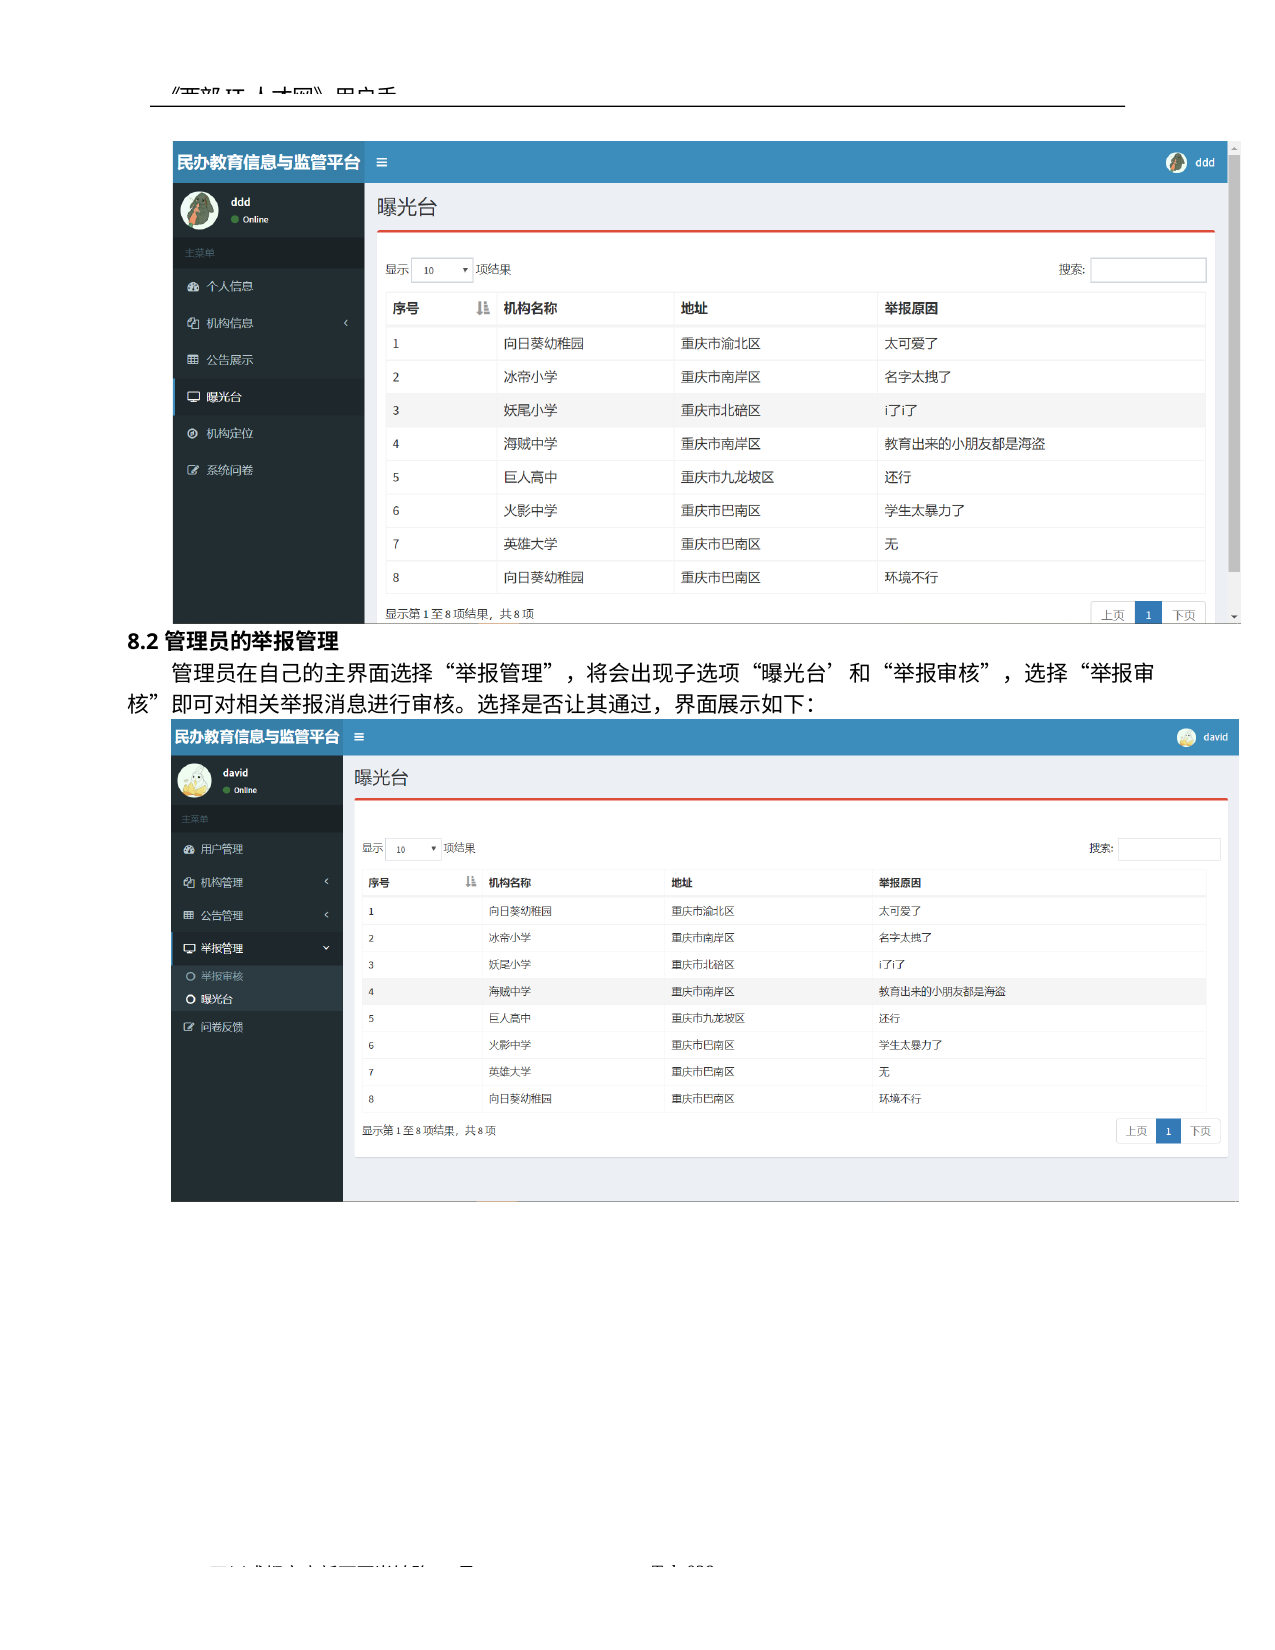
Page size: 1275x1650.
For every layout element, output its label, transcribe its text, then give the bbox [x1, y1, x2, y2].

text 8.2 管理员的举报管理 [127, 624, 1196, 656]
picture [172, 141, 1241, 624]
text 管理员在自己的主界面选择“举报管理”，将会出现子选项“曝光台’和“举报审核”，选择“举报审核”即可对相关举报消息进行审核。选择是否让其通过，界面展示如下： [127, 656, 1196, 719]
picture [171, 719, 1239, 1202]
